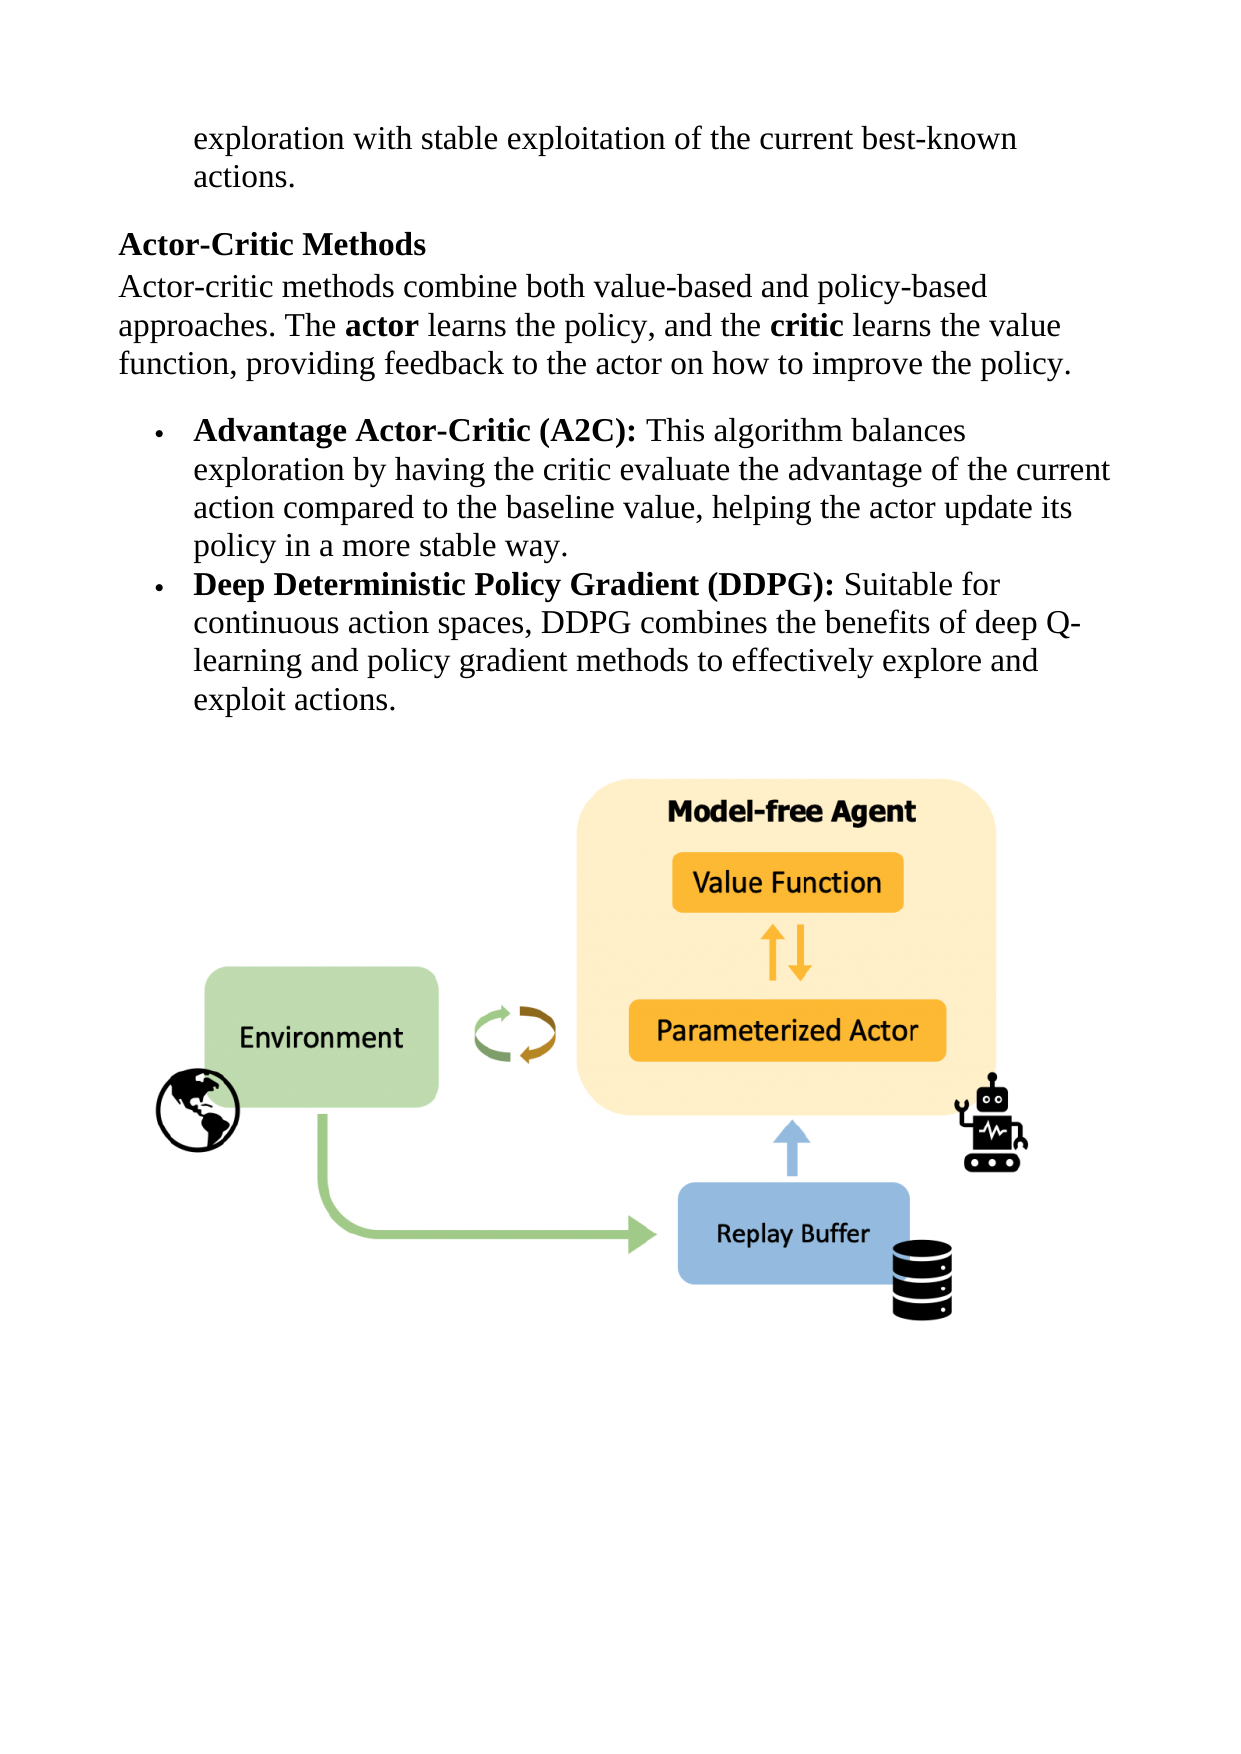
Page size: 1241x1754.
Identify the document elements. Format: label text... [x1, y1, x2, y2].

subtitle Actor-Critic Methods [118, 224, 1122, 262]
picture [118, 746, 1123, 1342]
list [156, 118, 1122, 195]
text Actor-critic methods combine both value-based and policy-based approaches. The actor learns the policy, and the critic learns the value function, providing feedback to the actor on how to improve the policy. [118, 266, 1122, 381]
list Deep Deterministic Policy Gradient (DDPG): Suitable for continuous action spaces, DDPG combines the benefits of deep Q-learning and policy gradient methods to effectively explore and exploit actions. [156, 564, 1122, 717]
list Advantage Actor-Critic (A2C): This algorithm balances exploration by having the critic evaluate the advantage of the current action compared to the baseline value, helping the actor update its policy in a more stable way. [156, 411, 1122, 564]
